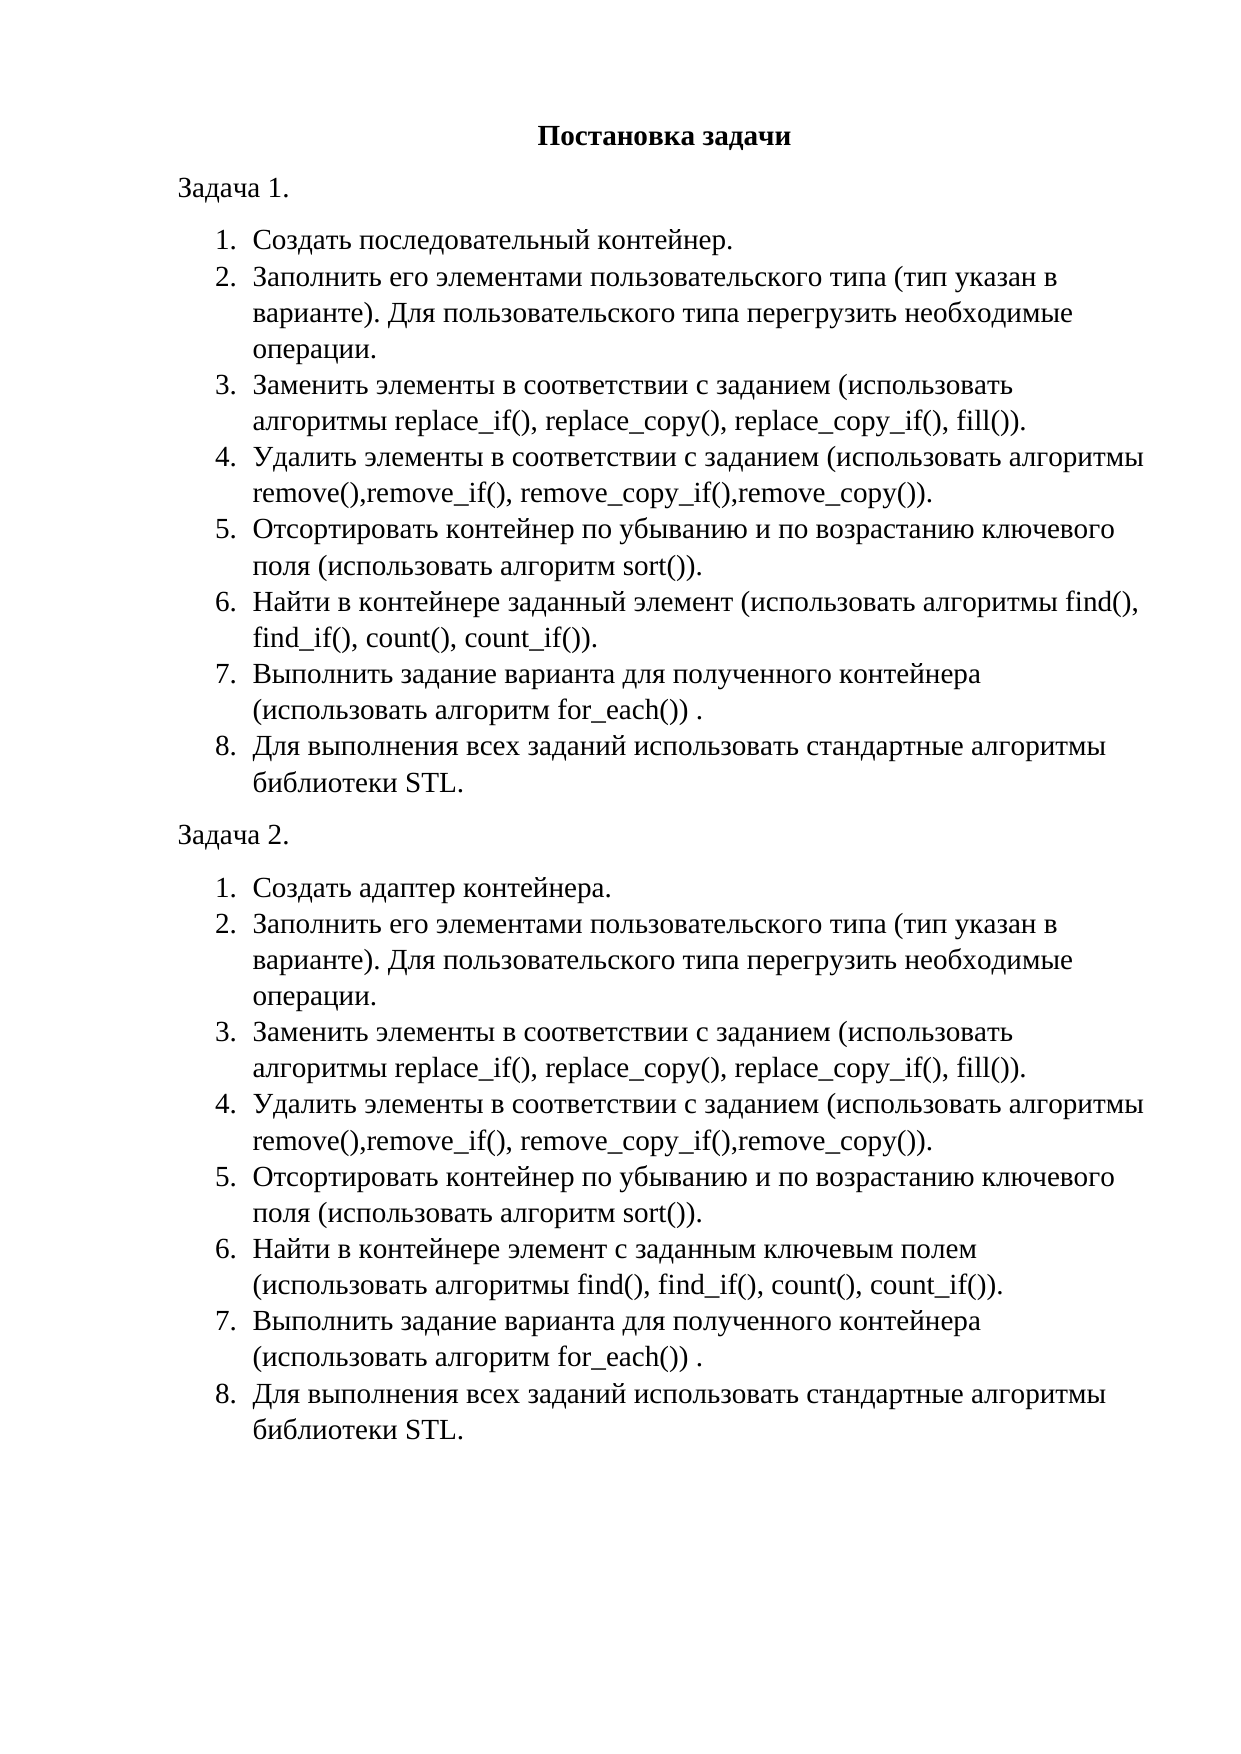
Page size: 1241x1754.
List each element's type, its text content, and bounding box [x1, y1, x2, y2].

list Найти в контейнере элемент с заданным ключевым полем (использовать алгоритмы find(), find_if(), count(), count_if()). [215, 1231, 1152, 1301]
list Выполнить задание варианта для полученного контейнера (использовать алгоритм for_each()) . [215, 656, 1152, 726]
list Заполнить его элементами пользовательского типа (тип указан в варианте). Для пользовательского типа перегрузить необходимые операции. [215, 259, 1152, 364]
list Заменить элементы в соответствии с заданием (использовать алгоритмы replace_if(), replace_copy(), replace_copy_if(), fill()). [215, 1014, 1152, 1084]
list Заменить элементы в соответствии с заданием (использовать алгоритмы replace_if(), replace_copy(), replace_copy_if(), fill()). [215, 367, 1152, 437]
list Отсортировать контейнер по убыванию и по возрастанию ключевого поля (использовать алгоритм sort()). [215, 1159, 1152, 1228]
list Для выполнения всех заданий использовать стандартные алгоритмы библиотеки STL. [215, 728, 1152, 798]
list Найти в контейнере заданный элемент (использовать алгоритмы find(), find_if(), count(), count_if()). [215, 584, 1152, 654]
list Для выполнения всех заданий использовать стандартные алгоритмы библиотеки STL. [215, 1376, 1152, 1445]
list Отсортировать контейнер по убыванию и по возрастанию ключевого поля (использовать алгоритм sort()). [215, 512, 1152, 581]
list Создать последовательный контейнер. [215, 222, 1152, 256]
list Удалить элементы в соответствии с заданием (использовать алгоритмы remove(),remove_if(), remove_copy_if(),remove_copy()). [215, 1087, 1152, 1156]
list Создать адаптер контейнера. [215, 870, 1152, 903]
text Постановка задачи [177, 118, 1152, 152]
list Удалить элементы в соответствии с заданием (использовать алгоритмы remove(),remove_if(), remove_copy_if(),remove_copy()). [215, 439, 1152, 509]
list Выполнить задание варианта для полученного контейнера (использовать алгоритм for_each()) . [215, 1303, 1152, 1373]
text Задача 2. [177, 817, 1152, 851]
list Заполнить его элементами пользовательского типа (тип указан в варианте). Для пользовательского типа перегрузить необходимые операции. [215, 906, 1152, 1012]
text Задача 1. [177, 170, 1152, 204]
